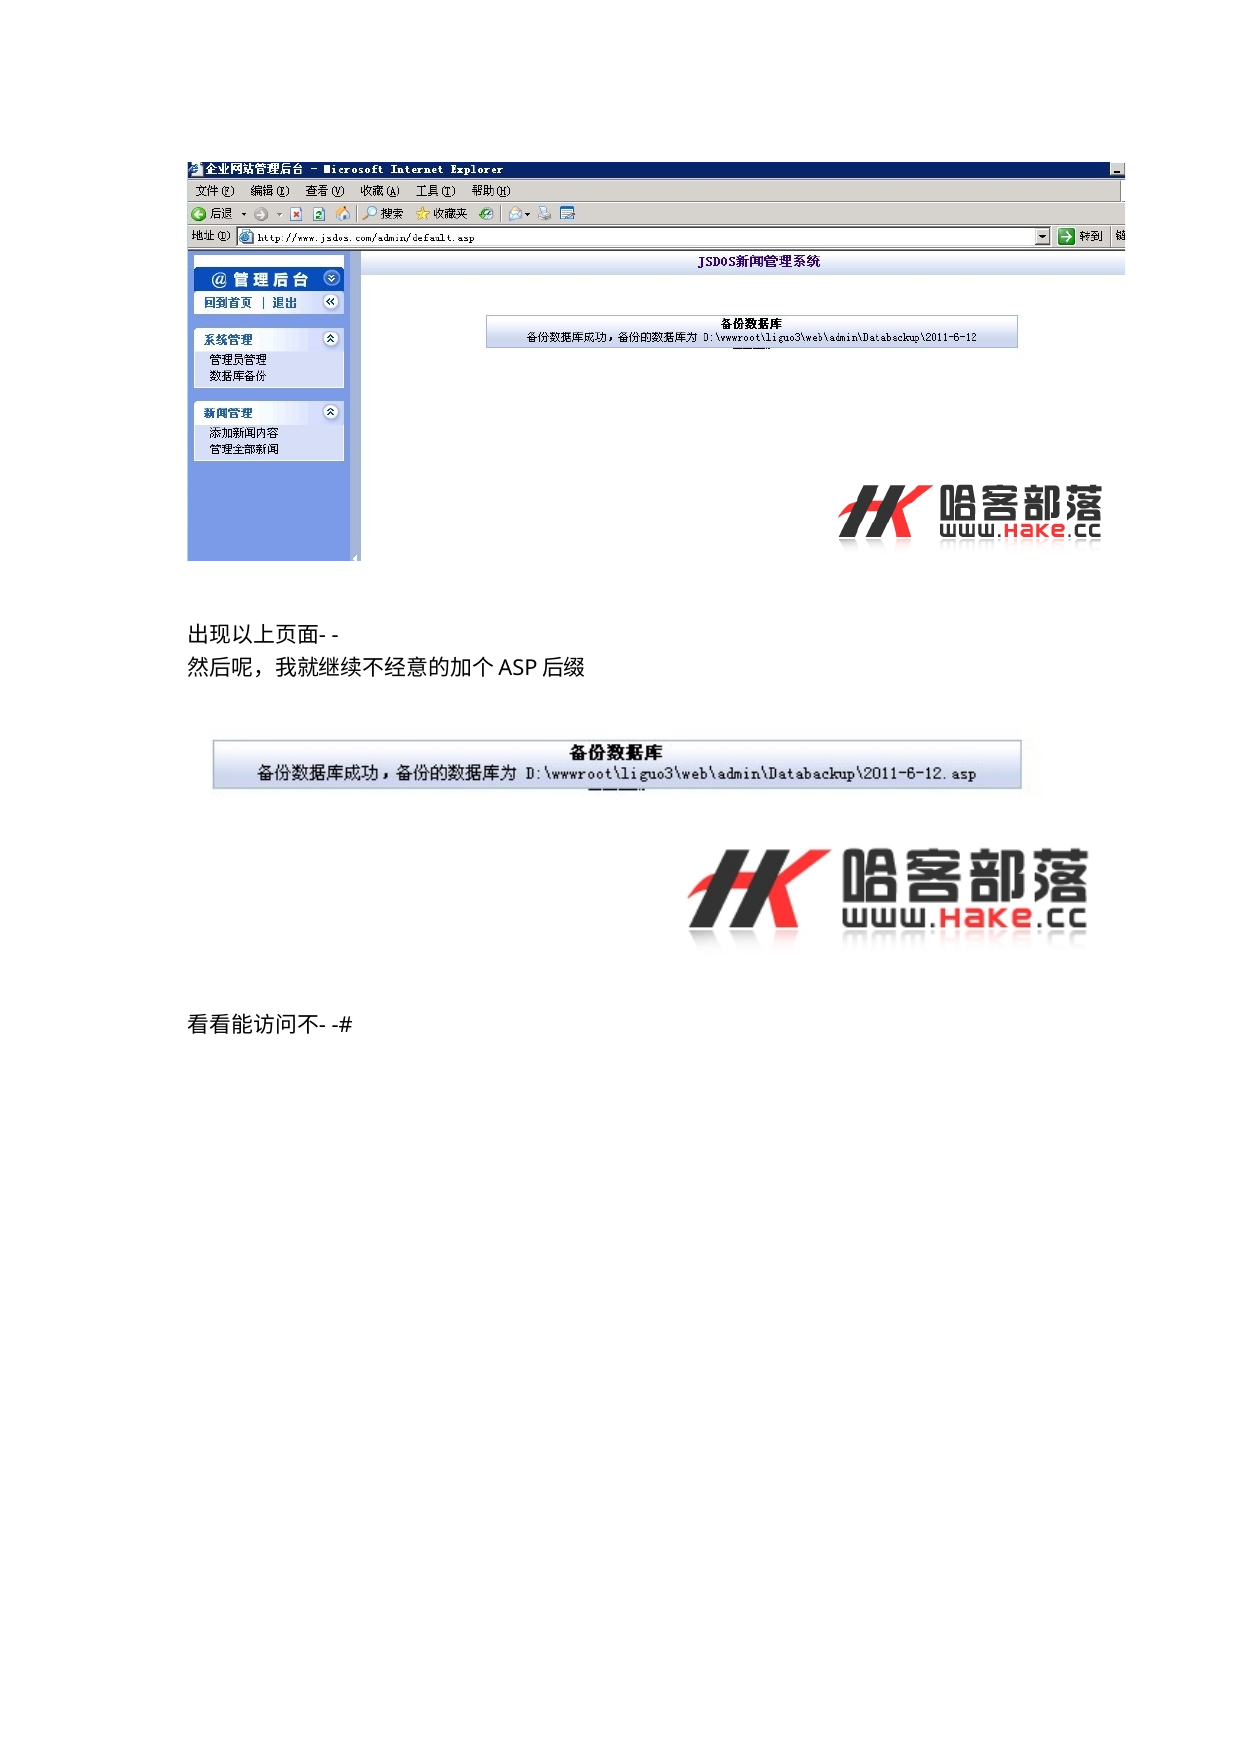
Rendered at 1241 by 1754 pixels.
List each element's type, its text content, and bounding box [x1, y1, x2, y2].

picture [187, 682, 1125, 965]
text 本帖最后由 BrIde'Wk 于 2011-6-12 01:31 编辑 正无聊的时候， 小3鸡那2b丢来了一个黑客站，好像是卖DDOS的- - 叫我帮她中转下,然后得到了管理账号密码,密码是MD5加密的 - -#果断的丢到哈客解密板块 后台默认,这黑客有点2b 马赛克我就不打了，反正是黑客站 后台看了下,可能是良精什么的修改版 打开添加新闻 没什么利用的, PS: (回复的时候，你们别对号入座 该试的我都试了,拿不到SHELL) 然后就看了下，数据备份 发现好像不可以利用，就无所谓的点了下确定按钮 出现以上页面- - 然后呢，我就继续不经意的加个ASP后缀 看看能访问不- -# 那就代表着我可以利用备份吗？ 果断的，点击添加内容 这里要注意啊，切换到源代码后在写一句话 不然会乱码 然后提交啊 你懂的 之后，备份数据库，菜刀连接 木有了- - 菜鸟啊 别喷啊 [187, 561, 1053, 682]
picture [187, 162, 1125, 561]
text 本帖最后由 BrIde'Wk 于 2011-6-12 01:31 编辑 正无聊的时候， 小3鸡那2b丢来了一个黑客站，好像是卖DDOS的- - 叫我帮她中转下,然后得到了管理账号密码,密码是MD5加密的 - -#果断的丢到哈客解密板块 后台默认,这黑客有点2b 马赛克我就不打了，反正是黑客站 后台看了下,可能是良精什么的修改版 打开添加新闻 没什么利用的, PS: (回复的时候，你们别对号入座 该试的我都试了,拿不到SHELL) 然后就看了下，数据备份 发现好像不可以利用，就无所谓的点了下确定按钮 出现以上页面- - 然后呢，我就继续不经意的加个ASP后缀 看看能访问不- -# 那就代表着我可以利用备份吗？ 果断的，点击添加内容 这里要注意啊，切换到源代码后在写一句话 不然会乱码 然后提交啊 你懂的 之后，备份数据库，菜刀连接 木有了- - 菜鸟啊 别喷啊 [187, 965, 1053, 1039]
